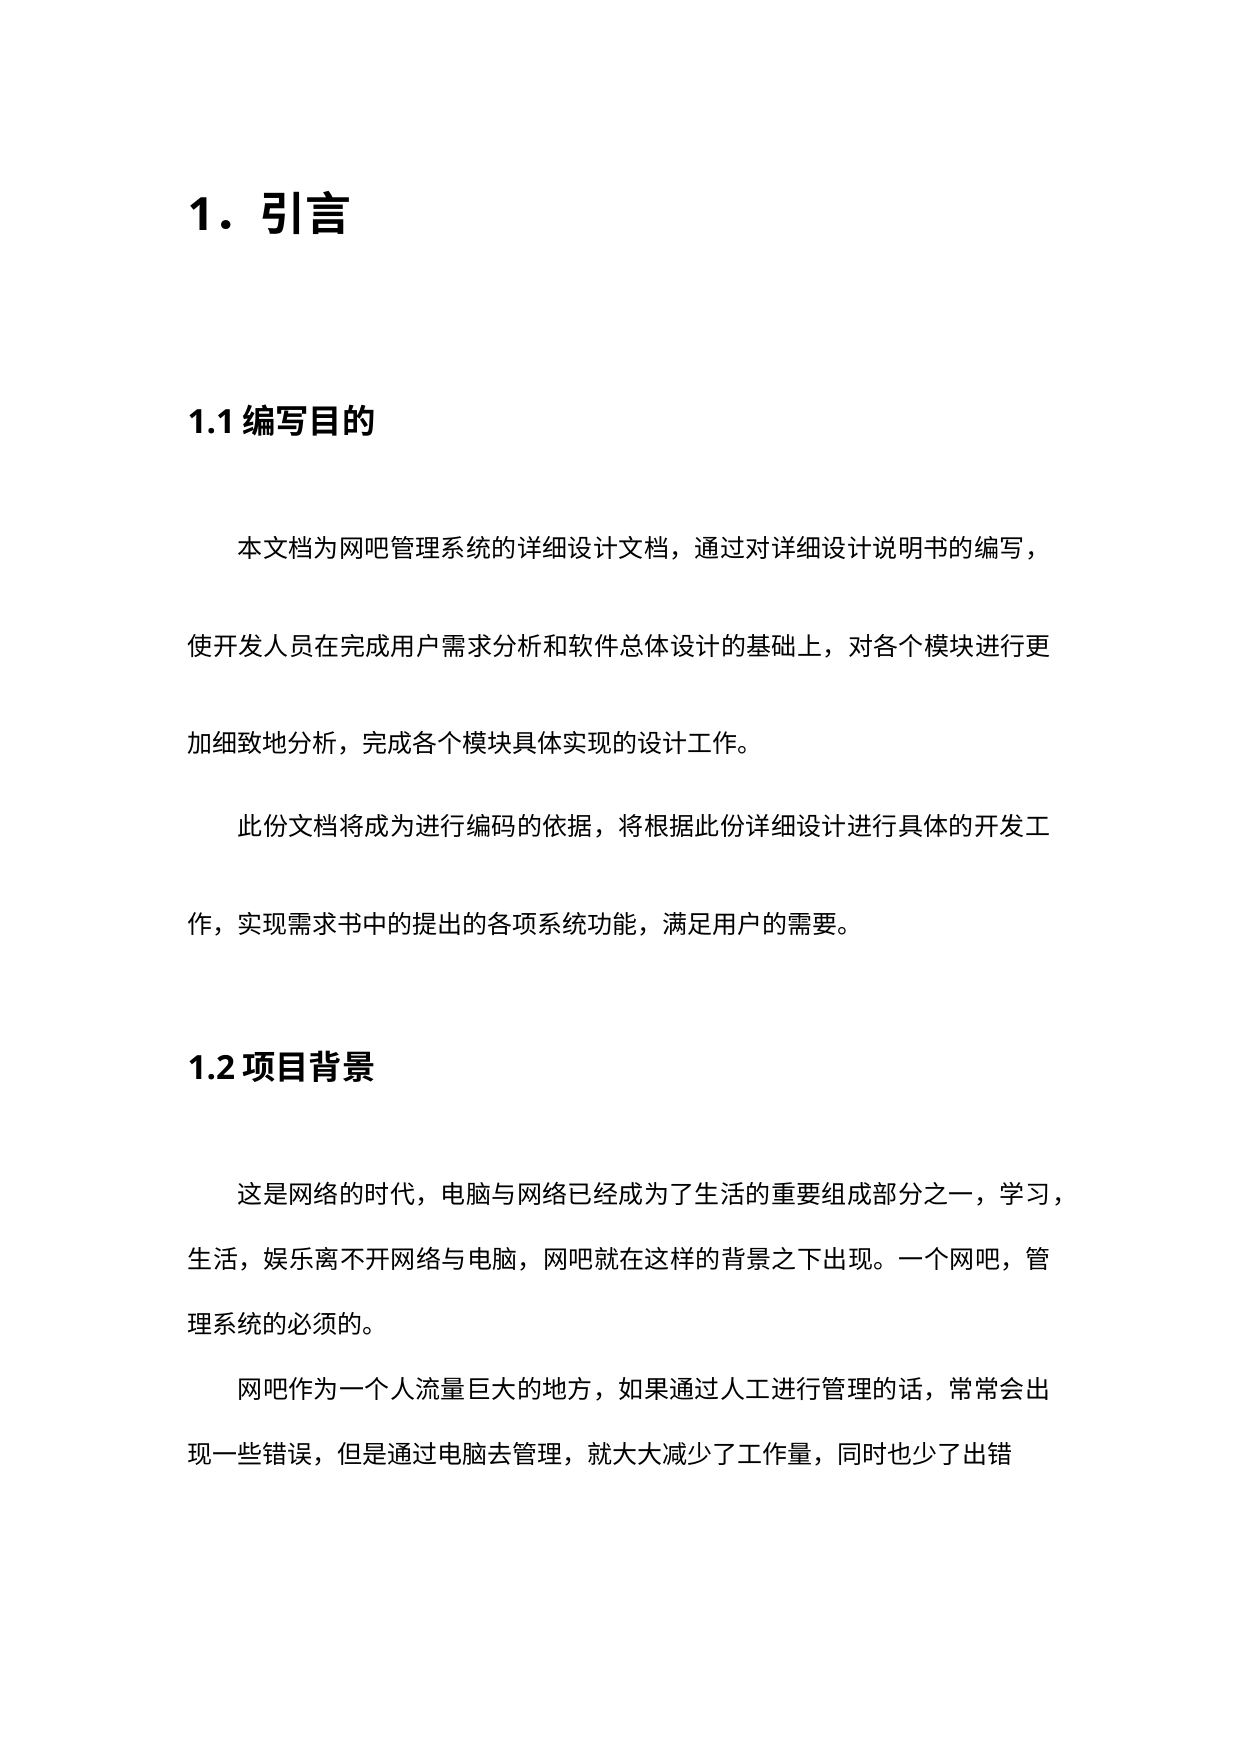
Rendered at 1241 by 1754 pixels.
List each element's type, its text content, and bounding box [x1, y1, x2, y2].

subtitle 1.2项目背景 [187, 1033, 1053, 1098]
text 本文档为网吧管理系统的详细设计文档，通过对详细设计说明书的编写，使开发人员在完成用户需求分析和软件总体设计的基础上，对各个模块进行更加细致地分析，完成各个模块具体实现的设计工作。 [187, 514, 1053, 774]
text 网吧作为一个人流量巨大的地方，如果通过人工进行管理的话，常常会出现一些错误，但是通过电脑去管理，就大大减少了工作量，同时也少了出错 [187, 1355, 1053, 1485]
subtitle 1.1编写目的 [187, 387, 1053, 452]
text 此份文档将成为进行编码的依据，将根据此份详细设计进行具体的开发工作，实现需求书中的提出的各项系统功能，满足用户的需要。 [187, 792, 1053, 955]
subtitle 1．引言 [187, 162, 1053, 259]
text 这是网络的时代，电脑与网络已经成为了生活的重要组成部分之一，学习，生活，娱乐离不开网络与电脑，网吧就在这样的背景之下出现。一个网吧，管理系统的必须的。 [187, 1160, 1053, 1355]
